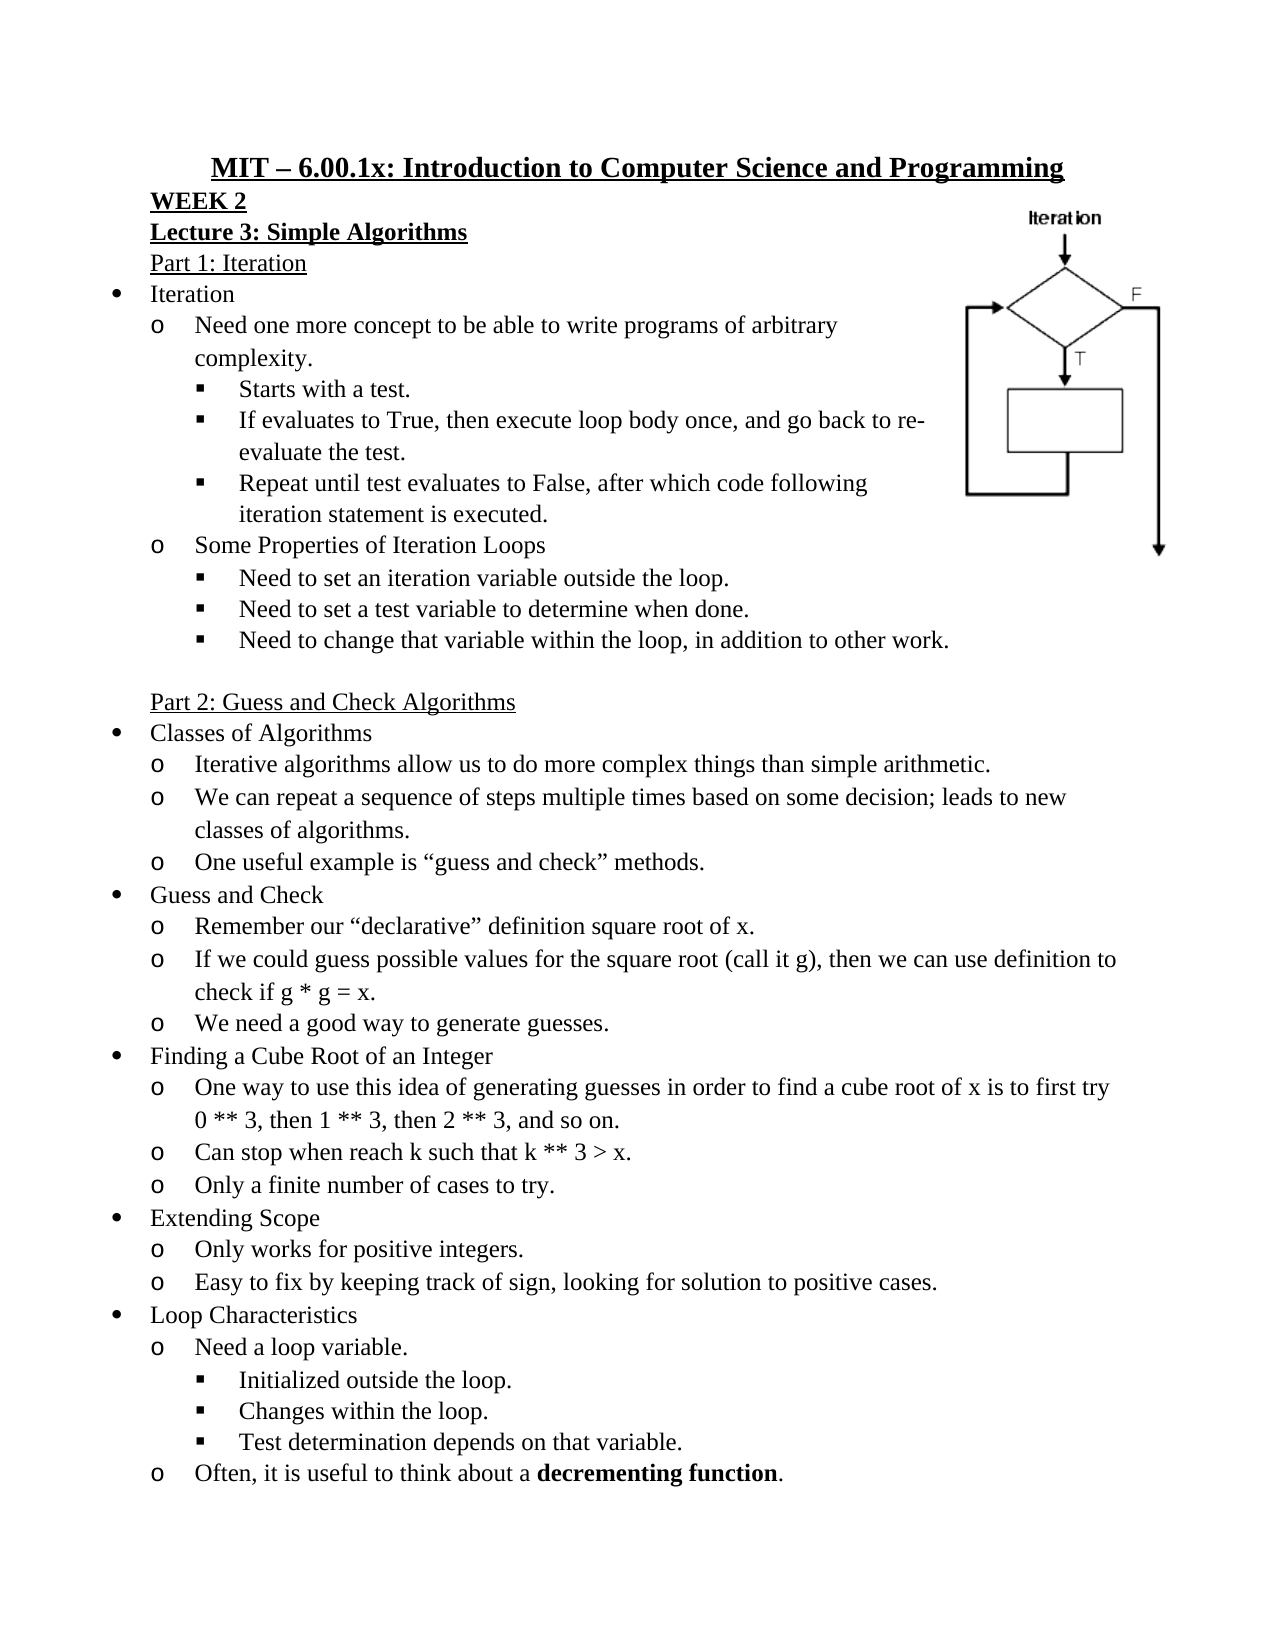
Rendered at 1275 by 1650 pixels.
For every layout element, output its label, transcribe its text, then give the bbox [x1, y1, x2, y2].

list Need to set an iteration variable outside the loop. [194, 563, 1125, 592]
list Need one more concept to be able to write programs of arbitrary complexity. [150, 310, 956, 372]
list Repeat until test evaluates to False, after which code following iteration statement is executed. [194, 468, 956, 527]
list Easy to fix by keeping track of sign, looking for solution to positive cases. [150, 1267, 1125, 1298]
list One way to use this idea of generating guesses in order to find a cube root of x is to first try 0 ** 3, then 1 ** 3, then 2 ** 3, and so on. [150, 1072, 1125, 1134]
list Changes within the loop. [194, 1396, 1125, 1425]
list One useful example is “guess and check” methods. [150, 847, 1125, 877]
list Classes of Algorithms [112, 718, 1125, 747]
list If evaluates to True, then execute loop body once, and go back to re-evaluate the test. [194, 406, 956, 465]
list If we could guess possible values for the square root (call it g), then we can use definition to check if g * g = x. [150, 944, 1125, 1006]
list We need a good way to generate guesses. [150, 1008, 1125, 1039]
list Guess and Check [112, 880, 1125, 908]
list Starts with a test. [194, 374, 956, 403]
picture [956, 203, 1168, 563]
list Only a finite number of cases to try. [150, 1170, 1125, 1201]
list Test determination depends on that variable. [194, 1427, 1125, 1456]
list Some Properties of Iteration Loops [150, 530, 956, 561]
list Part 2: Guess and Check Algorithms [150, 687, 1125, 716]
list Iteration [112, 279, 956, 308]
list Need a loop variable. [150, 1332, 1125, 1362]
list Need to change that variable within the loop, in addition to other work. [194, 625, 1125, 654]
list Loop Characteristics [112, 1301, 1125, 1329]
list Need to set a test variable to determine when done. [194, 594, 1125, 623]
list Extending Scope [112, 1203, 1125, 1232]
list Lecture 3: Simple Algorithms [150, 217, 956, 246]
list Initialized outside the loop. [194, 1365, 1125, 1394]
list WEEK 2 [150, 186, 1125, 215]
list Iterative algorithms allow us to do more complex things than simple arithmetic. [150, 749, 1125, 780]
list Often, it is useful to think about a decrementing function. [150, 1458, 1125, 1489]
list Remember our “declarative” definition square root of x. [150, 911, 1125, 942]
list Can stop when reach k such that k ** 3 > x. [150, 1137, 1125, 1167]
text MIT – 6.00.1x: Introduction to Computer Science and Programming [150, 150, 1125, 183]
list Finding a Cube Root of an Integer [112, 1041, 1125, 1070]
list Only works for positive integers. [150, 1234, 1125, 1265]
list We can repeat a sequence of steps multiple times based on some decision; leads to new classes of algorithms. [150, 782, 1125, 844]
list Part 1: Iteration [150, 248, 956, 277]
